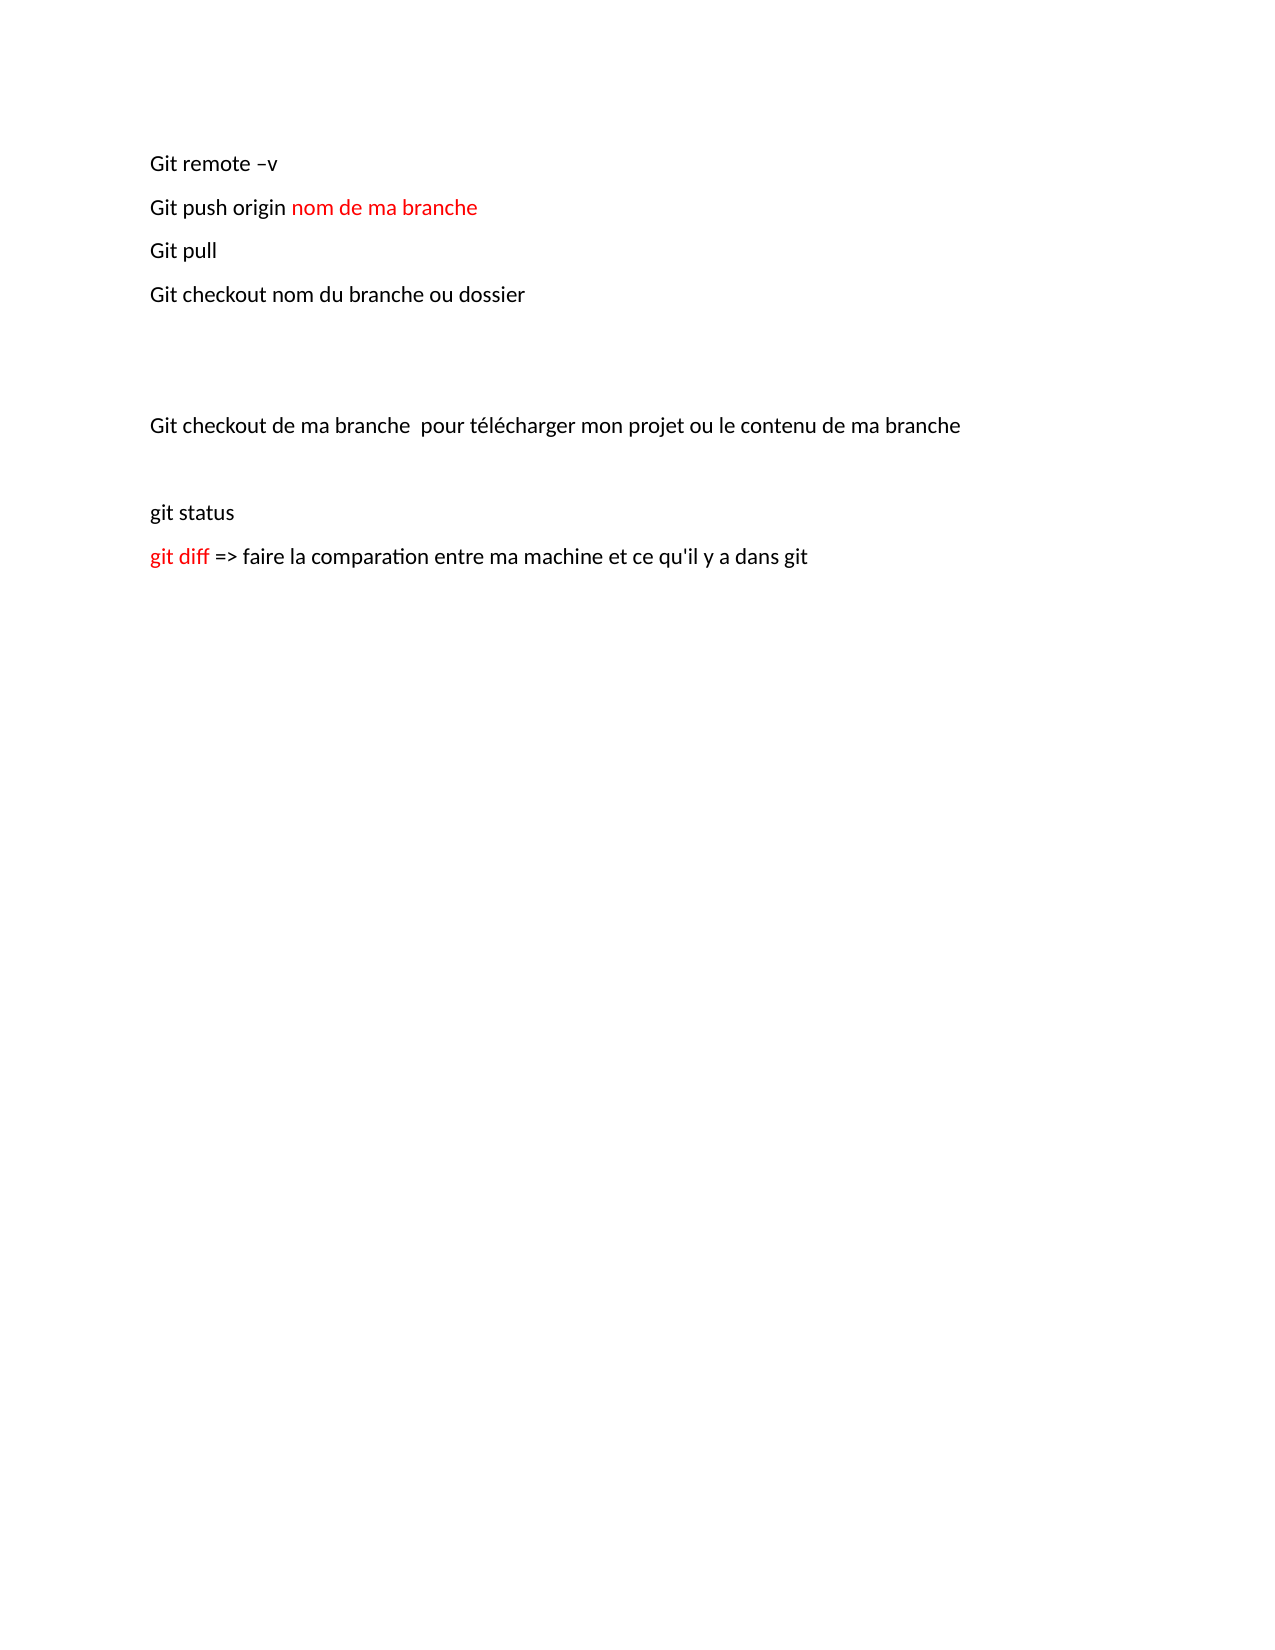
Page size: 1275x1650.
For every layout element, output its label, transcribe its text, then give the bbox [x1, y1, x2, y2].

text git diff => faire la comparation entre ma machine et ce qu'il y a dans git [150, 543, 1125, 570]
text Git checkout nom du branche ou dossier [150, 281, 1125, 308]
text Git push origin nom de ma branche [150, 194, 1125, 221]
text Git checkout de ma branche pour télécharger mon projet ou le contenu de ma branche [150, 412, 1125, 439]
text Git remote –v [150, 150, 1125, 177]
text Git pull [150, 237, 1125, 264]
text git status [150, 499, 1125, 526]
